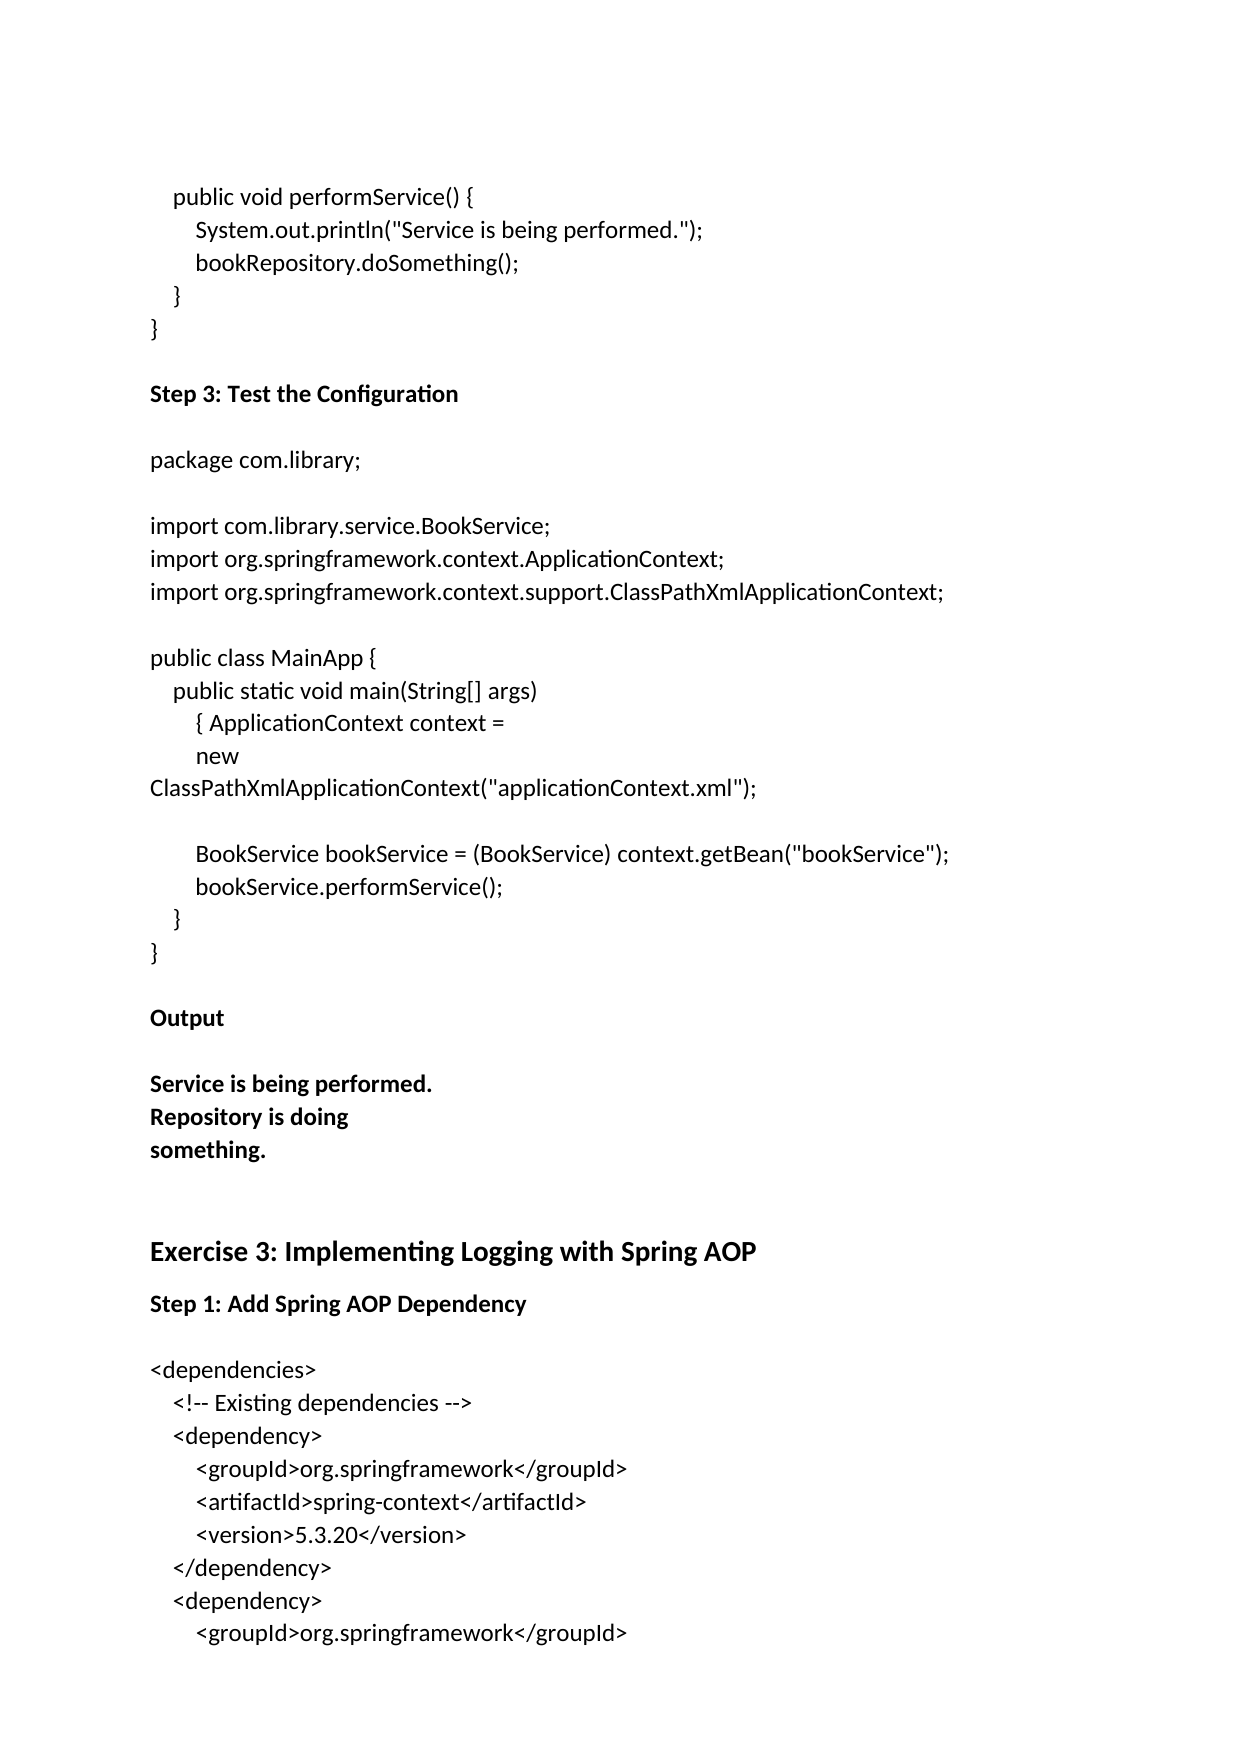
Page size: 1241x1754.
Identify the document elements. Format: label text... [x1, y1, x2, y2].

text <dependency> [173, 1585, 1092, 1615]
text public static void main(String[] args) { ApplicationContext context = new [173, 675, 550, 770]
text import org.springframework.context.ApplicationContext; [150, 543, 1092, 574]
subtitle Output [150, 1002, 1092, 1033]
text <groupId>org.springframework</groupId> [196, 1453, 1092, 1483]
text <dependencies> [150, 1354, 1092, 1385]
text <groupId>org.springframework</groupId> [196, 1617, 1092, 1648]
text } [150, 313, 1092, 343]
text import com.library.service.BookService; [150, 510, 1092, 541]
text package com.library; [150, 444, 1092, 475]
text public void performService() { [173, 181, 1092, 212]
text } [173, 280, 1092, 310]
text System.out.println("Service is being performed."); bookRepository.doSomething(); [195, 214, 818, 277]
text public class MainApp { [150, 642, 1092, 673]
text Service is being performed. Repository is doing something. [150, 1068, 470, 1165]
text <artifactId>spring-context</artifactId> [196, 1486, 1092, 1517]
text </dependency> [173, 1552, 1092, 1582]
text BookService bookService = (BookService) context.getBean("bookService"); bookService.performService(); [195, 838, 1092, 901]
text } [173, 904, 1092, 934]
text <version>5.3.20</version> [196, 1519, 1092, 1549]
text import org.springframework.context.support.ClassPathXmlApplicationContext; [150, 576, 1092, 607]
subtitle Step 1: Add Spring AOP Dependency [150, 1288, 1092, 1319]
subtitle Step 3: Test the Configuration [150, 378, 1092, 409]
text <dependency> [173, 1420, 1092, 1451]
text } [150, 937, 1092, 967]
text ClassPathXmlApplicationContext("applicationContext.xml"); [150, 773, 1092, 803]
subtitle Exercise 3: Implementing Logging with Spring AOP [150, 1233, 1092, 1269]
text <!-- Existing dependencies --> [173, 1387, 1092, 1417]
